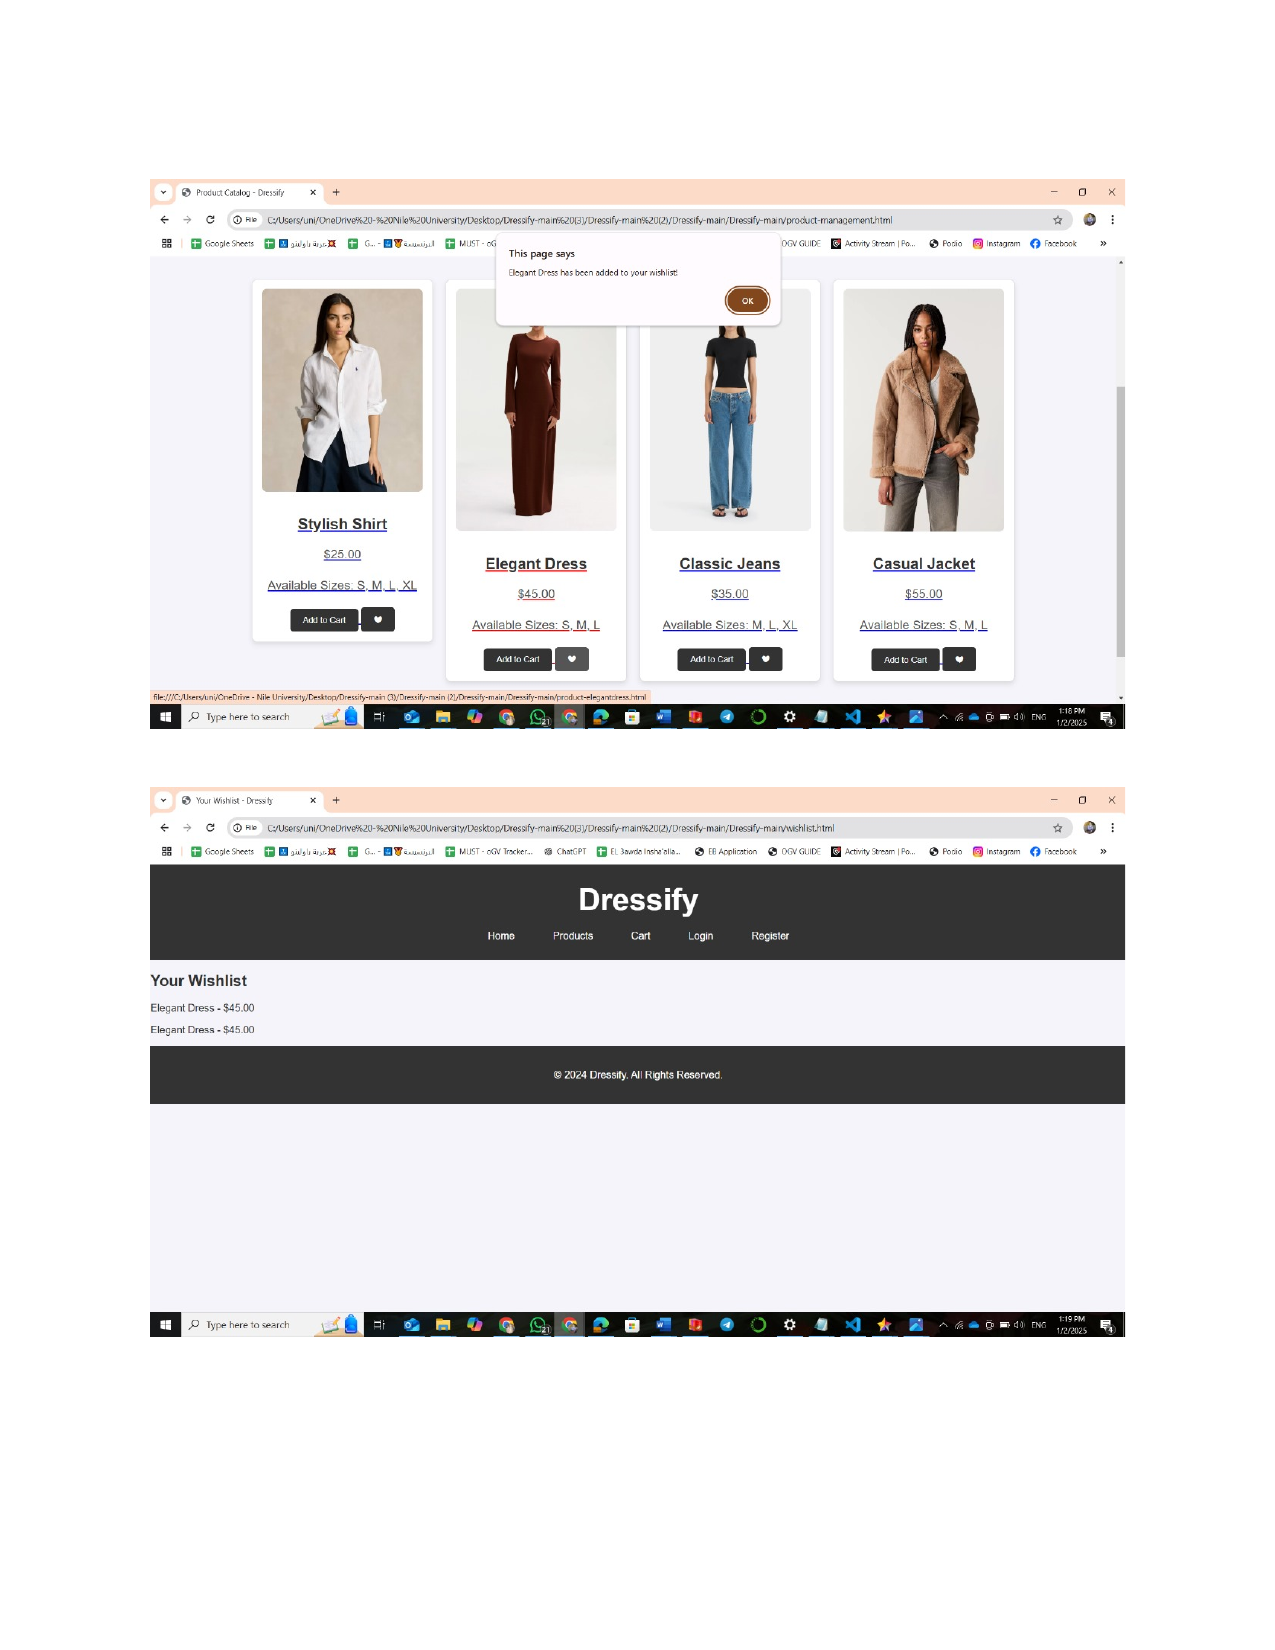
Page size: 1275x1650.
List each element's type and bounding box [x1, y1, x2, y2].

picture [150, 787, 1125, 1337]
picture [150, 179, 1125, 729]
